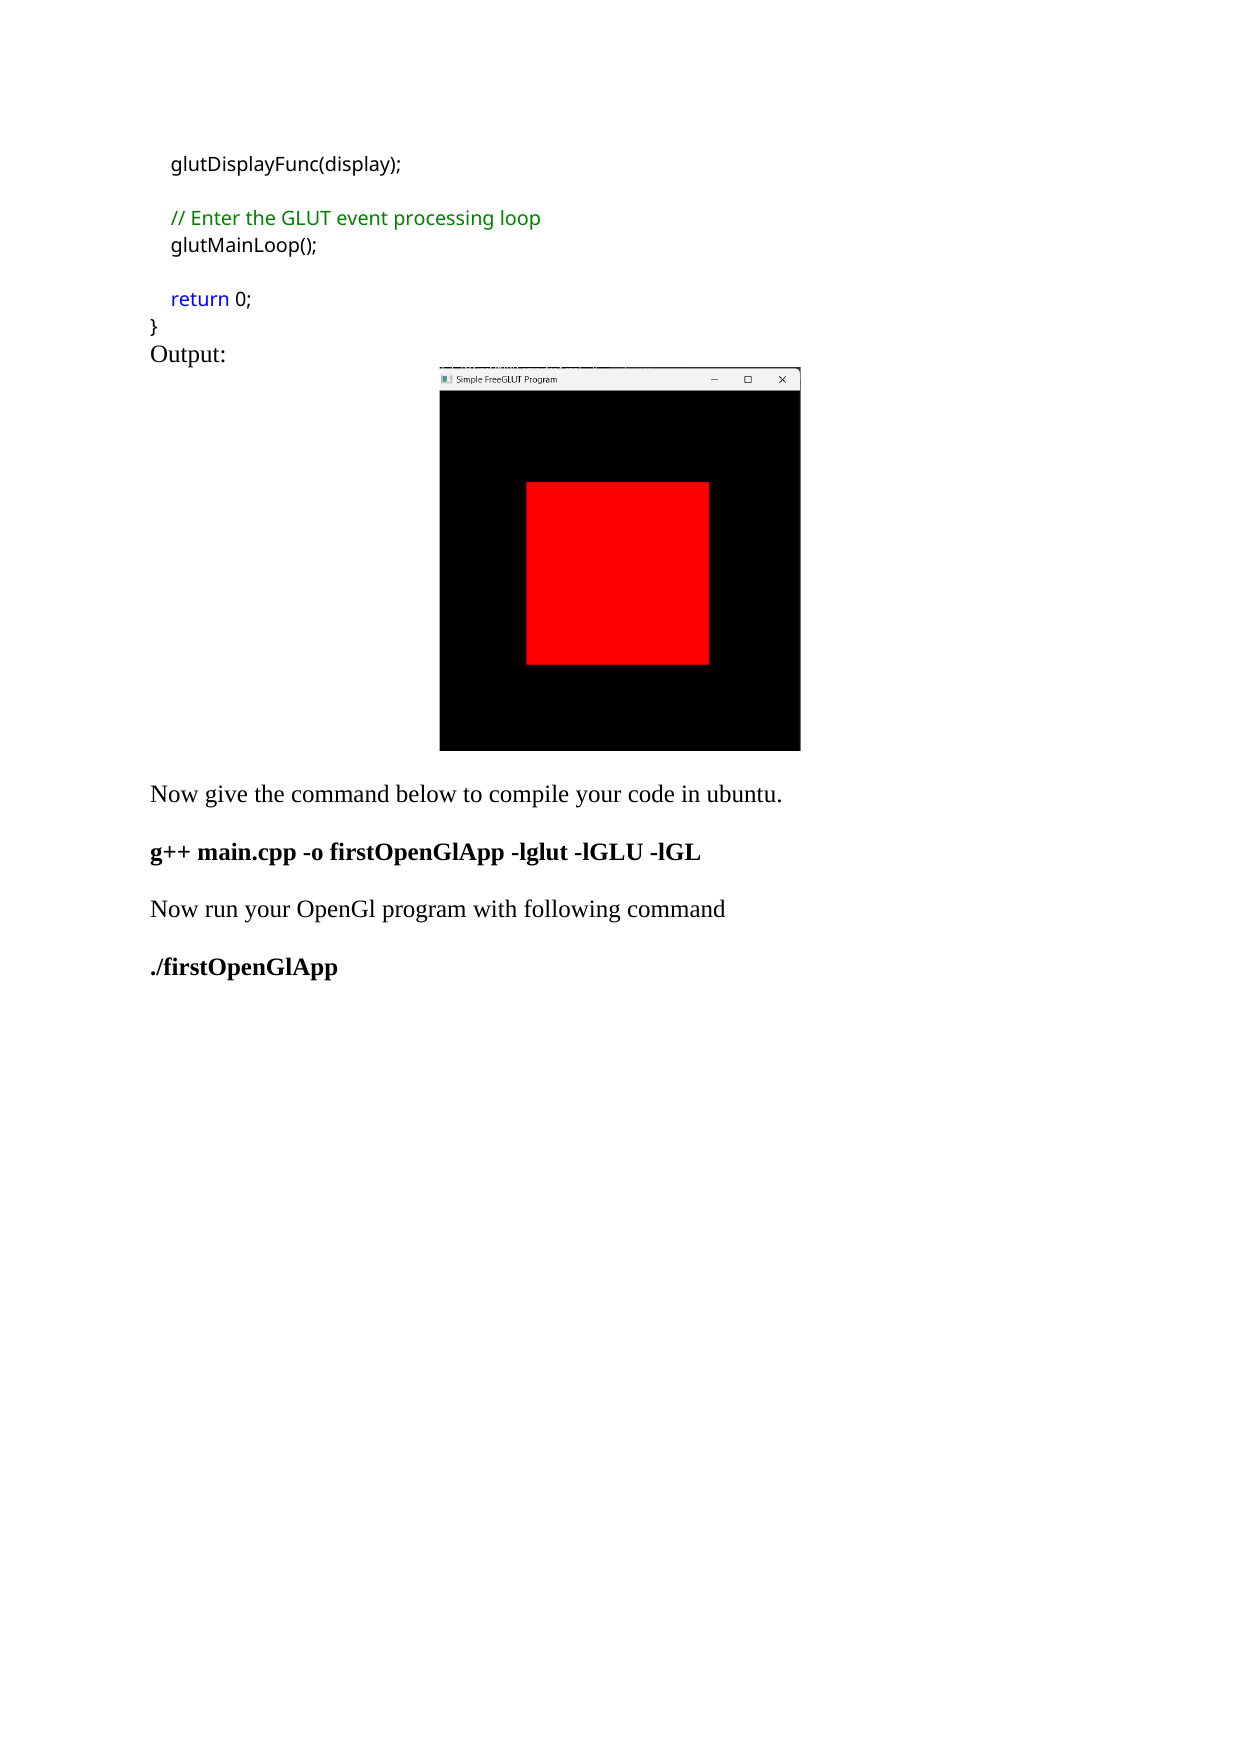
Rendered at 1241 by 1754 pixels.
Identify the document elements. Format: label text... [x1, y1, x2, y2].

text ./firstOpenGlApp [150, 952, 1090, 980]
picture [439, 367, 801, 751]
text glutMainLoop(); [150, 231, 1090, 258]
text Output: [150, 339, 1090, 368]
text } [150, 312, 1090, 339]
text Now run your OpenGl program with following command [150, 894, 1090, 923]
text glutDisplayFunc(display); [150, 150, 1090, 177]
text g++ main.cpp -o firstOpenGlApp -lglut -lGLU -lGL [150, 837, 1090, 865]
text return 0; [150, 285, 1090, 312]
text Now give the command below to compile your code in ubuntu. [150, 779, 1090, 808]
text // Enter the GLUT event processing loop [150, 204, 1090, 231]
